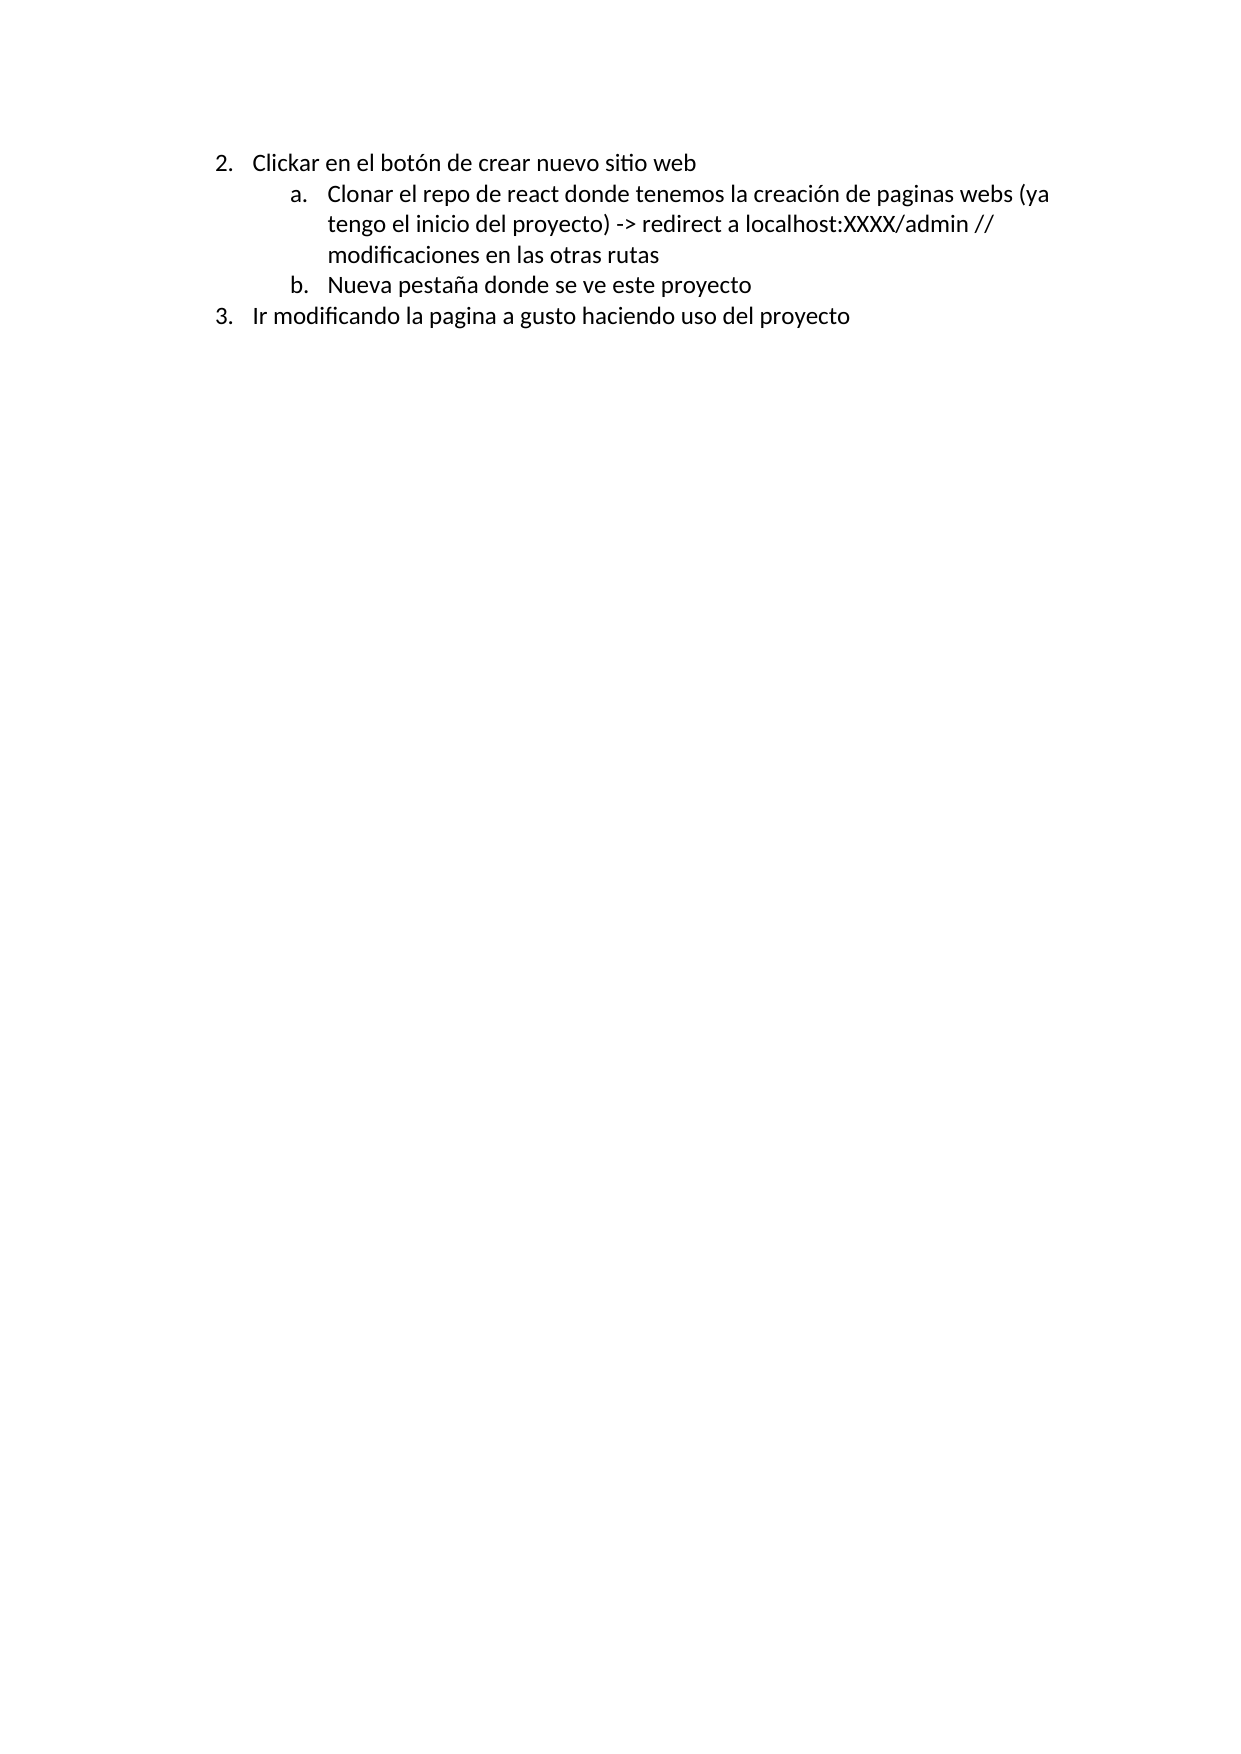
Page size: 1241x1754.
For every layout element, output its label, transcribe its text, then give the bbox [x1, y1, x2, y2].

list Nueva pestaña donde se ve este proyecto [290, 270, 1063, 300]
list Clonar el repo de react donde tenemos la creación de paginas webs (ya tengo el inicio del proyecto) -> redirect a localhost:XXXX/admin // modificaciones en las otras rutas [290, 178, 1063, 270]
list Clickar en el botón de crear nuevo sitio web [215, 148, 1063, 178]
list Ir modificando la pagina a gusto haciendo uso del proyecto [215, 300, 1063, 331]
